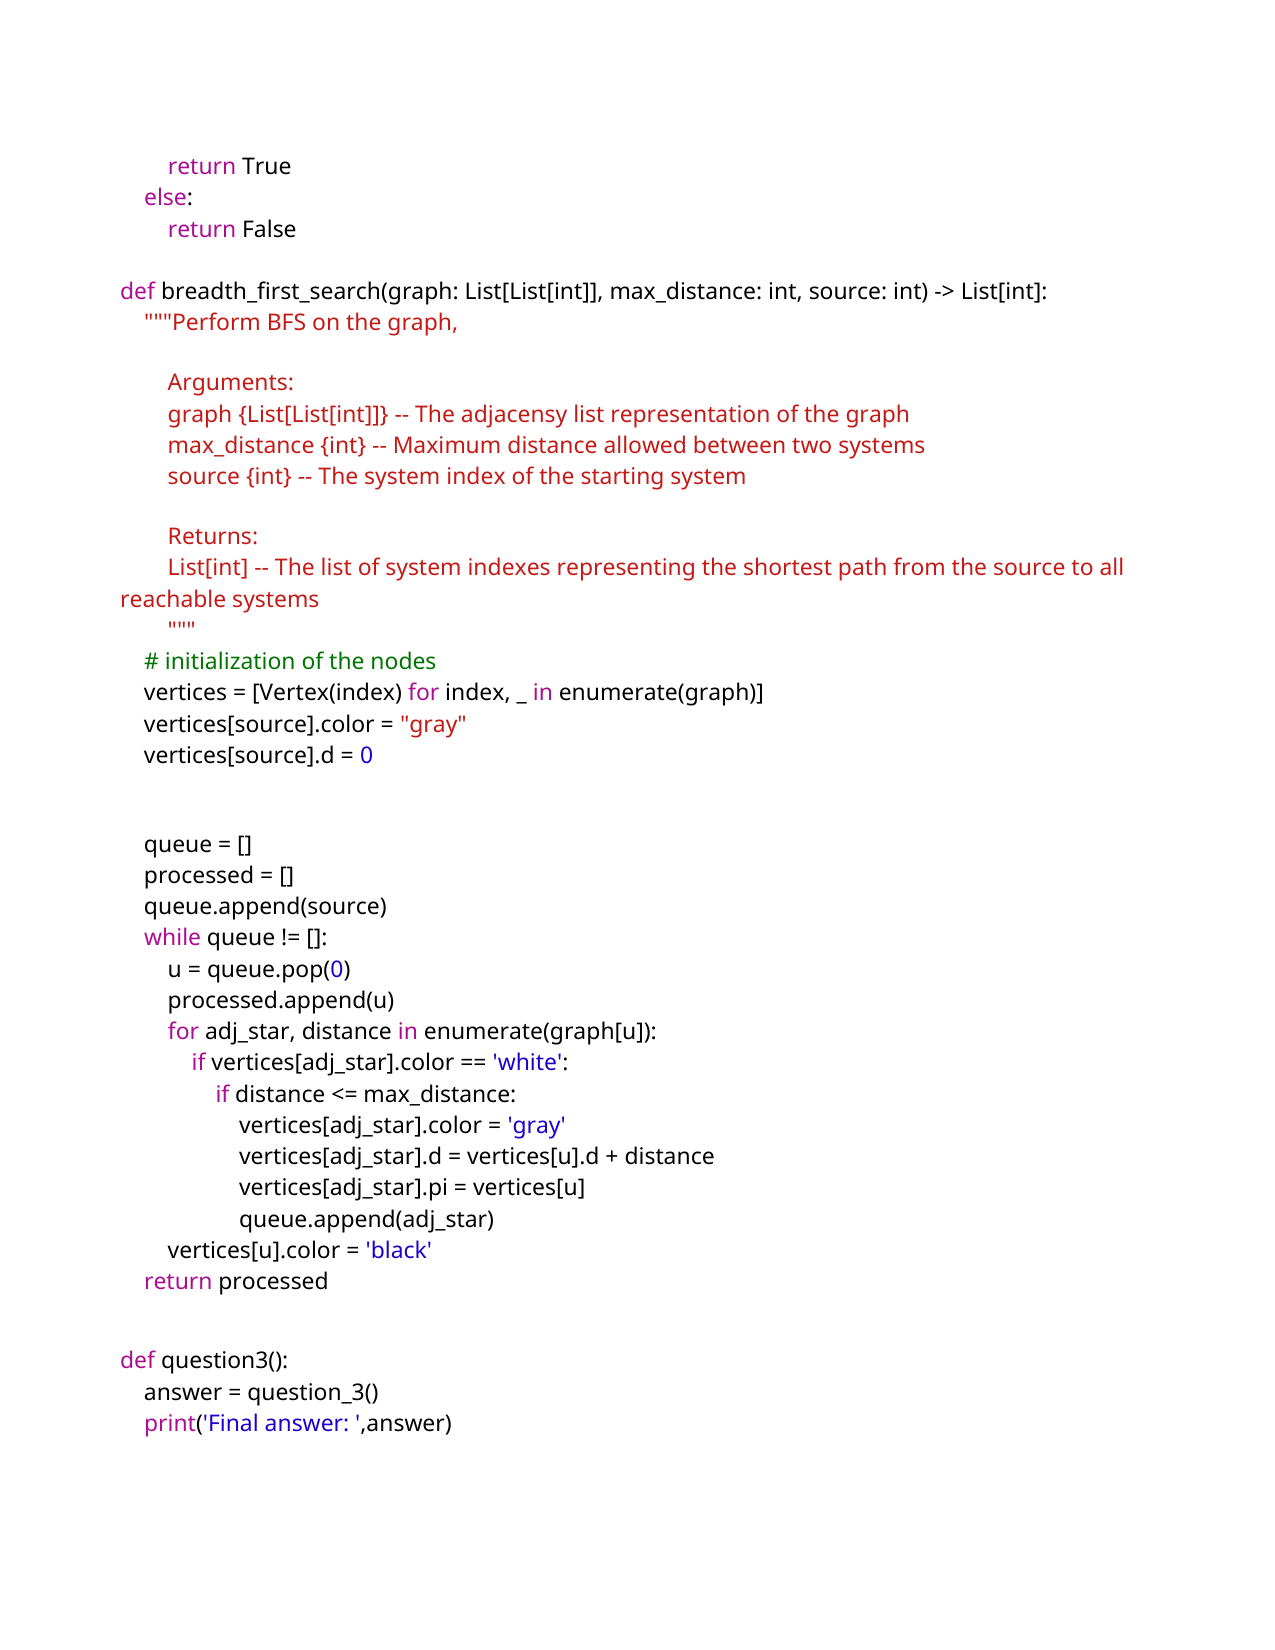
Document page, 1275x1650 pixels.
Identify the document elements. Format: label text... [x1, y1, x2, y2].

text vertices[source].color = "gray" [120, 707, 1155, 739]
text return False [120, 212, 1155, 244]
text max_distance {int} -- Maximum distance allowed between two systems [120, 429, 1155, 460]
text Returns: [120, 520, 1155, 551]
text processed.append(u) [120, 984, 1155, 1015]
text Arguments: [120, 366, 1155, 397]
text return True [120, 150, 1155, 181]
text List[int] -- The list of system indexes representing the shortest path from the source to all reachable systems [120, 551, 1155, 614]
text print('Final answer: ',answer) [120, 1407, 1155, 1438]
text if vertices[adj_star].color == 'white': [120, 1046, 1155, 1077]
text vertices[source].d = 0 [120, 739, 1155, 770]
text for adj_star, distance in enumerate(graph[u]): [120, 1015, 1155, 1046]
text source {int} -- The system index of the starting system [120, 460, 1155, 491]
text def breadth_first_search(graph: List[List[int]], max_distance: int, source: int) -> List[int]: [120, 275, 1155, 306]
text vertices[adj_star].pi = vertices[u] [120, 1171, 1155, 1202]
text queue.append(source) [120, 890, 1155, 921]
text u = queue.pop(0) [120, 952, 1155, 984]
text """ [120, 614, 1155, 645]
text vertices[adj_star].d = vertices[u].d + distance [120, 1140, 1155, 1171]
text return processed [120, 1265, 1155, 1296]
text """Perform BFS on the graph, [120, 306, 1155, 337]
text vertices = [Vertex(index) for index, _ in enumerate(graph)] [120, 676, 1155, 707]
text else: [120, 181, 1155, 212]
text if distance <= max_distance: [120, 1077, 1155, 1109]
text vertices[u].color = 'black' [120, 1234, 1155, 1265]
text processed = [] [120, 859, 1155, 890]
text queue.append(adj_star) [120, 1202, 1155, 1234]
text graph {List[List[int]]} -- The adjacensy list representation of the graph [120, 397, 1155, 429]
text def question3(): [120, 1344, 1155, 1375]
text while queue != []: [120, 921, 1155, 952]
text vertices[adj_star].color = 'gray' [120, 1109, 1155, 1140]
text # initialization of the nodes [120, 645, 1155, 676]
text queue = [] [120, 827, 1155, 859]
text answer = question_3() [120, 1375, 1155, 1407]
